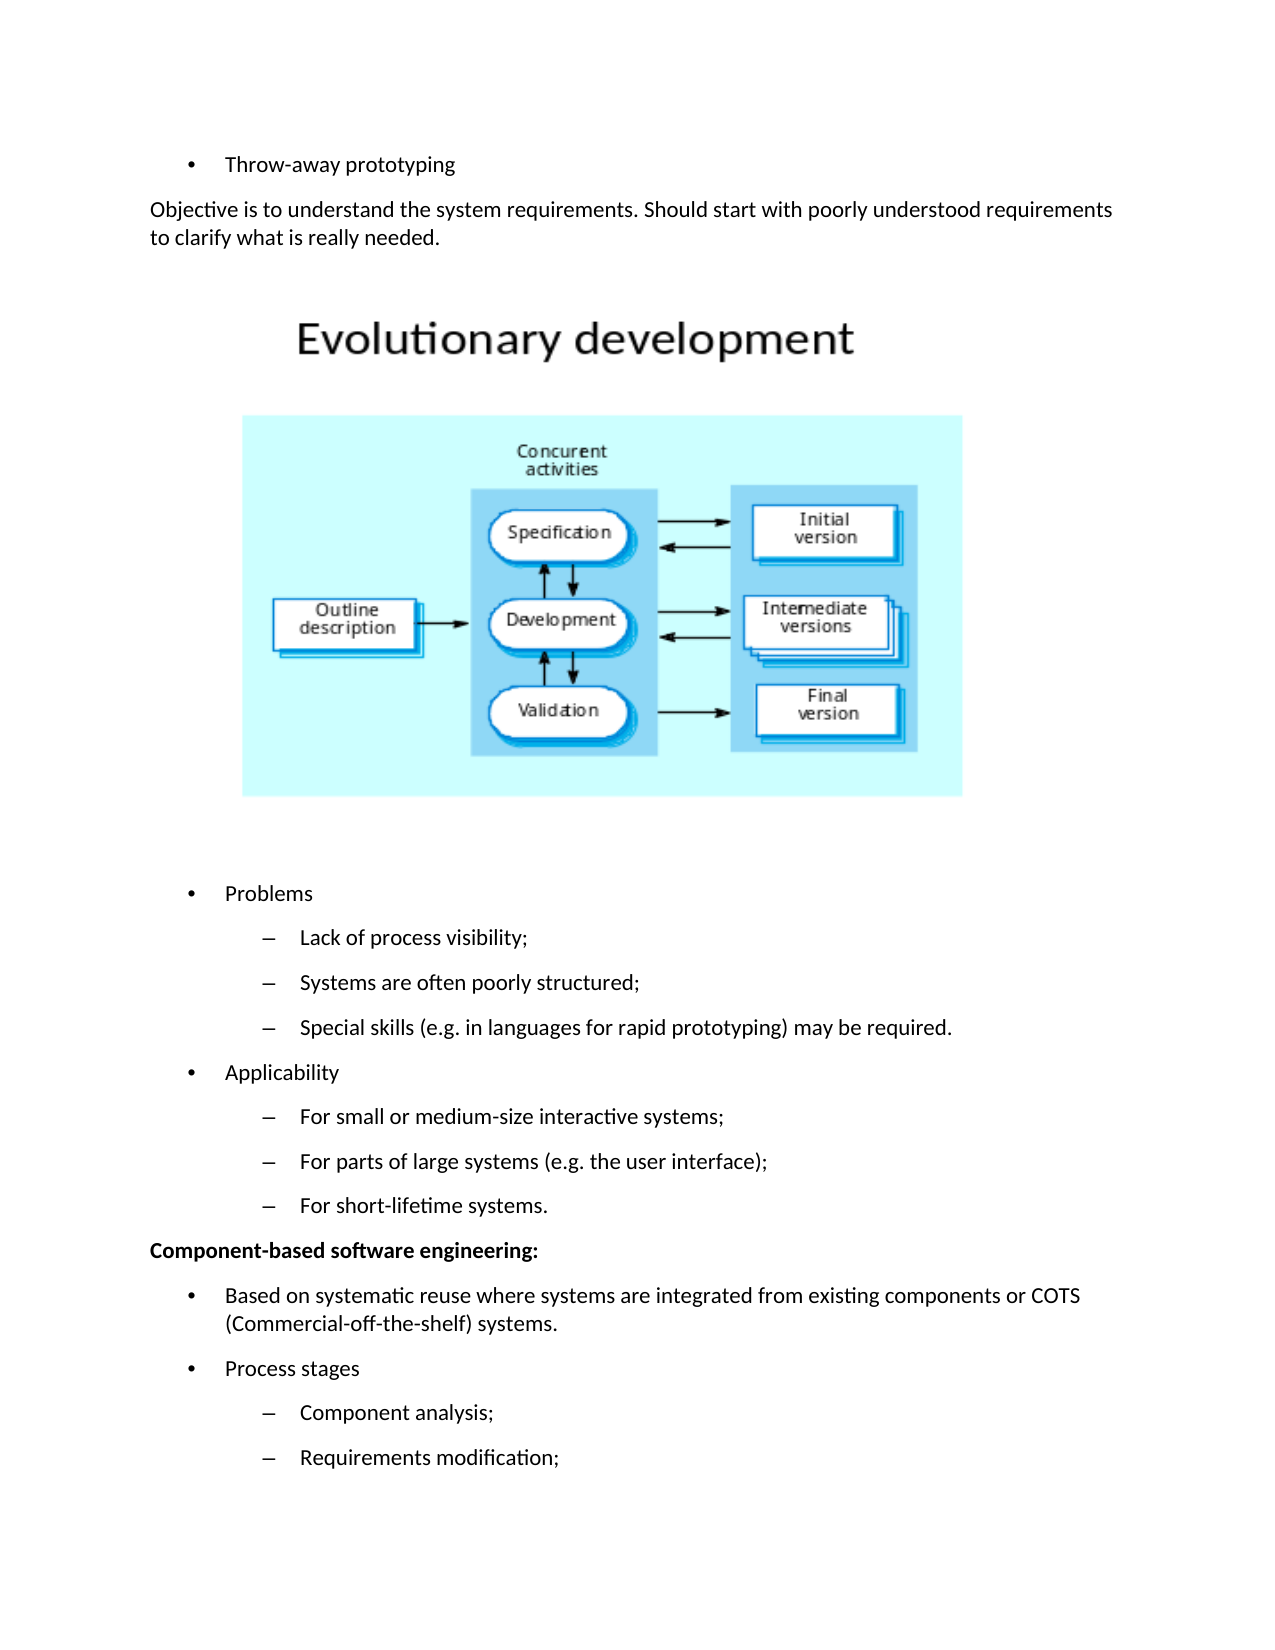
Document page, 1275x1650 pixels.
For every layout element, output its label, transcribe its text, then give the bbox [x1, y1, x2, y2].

text Objective is to understand the system requirements. Should start with poorly understood requirements to clarify what is really needed. [150, 195, 1125, 251]
list For small or medium-size interactive systems; [262, 1102, 1125, 1130]
list Special skills (e.g. in languages for rapid prototyping) may be required. [262, 1013, 1125, 1041]
list Lack of process visibility; [262, 923, 1125, 952]
list Systems are often poorly structured; [262, 968, 1125, 996]
list Component analysis; [262, 1398, 1125, 1426]
list Applicability [187, 1058, 1125, 1086]
list Requirements modification; [262, 1443, 1125, 1471]
list Problems [187, 879, 1125, 907]
list Based on systematic reuse where systems are integrated from existing components or COTS (Commercial-off-the-shelf) systems. [187, 1281, 1125, 1337]
list Process stages [187, 1354, 1125, 1382]
list Throw-away prototyping [187, 150, 1125, 178]
text Component-based software engineering: [150, 1236, 1125, 1264]
list For short-lifetime systems. [262, 1192, 1125, 1220]
list For parts of large systems (e.g. the user interface); [262, 1147, 1125, 1175]
